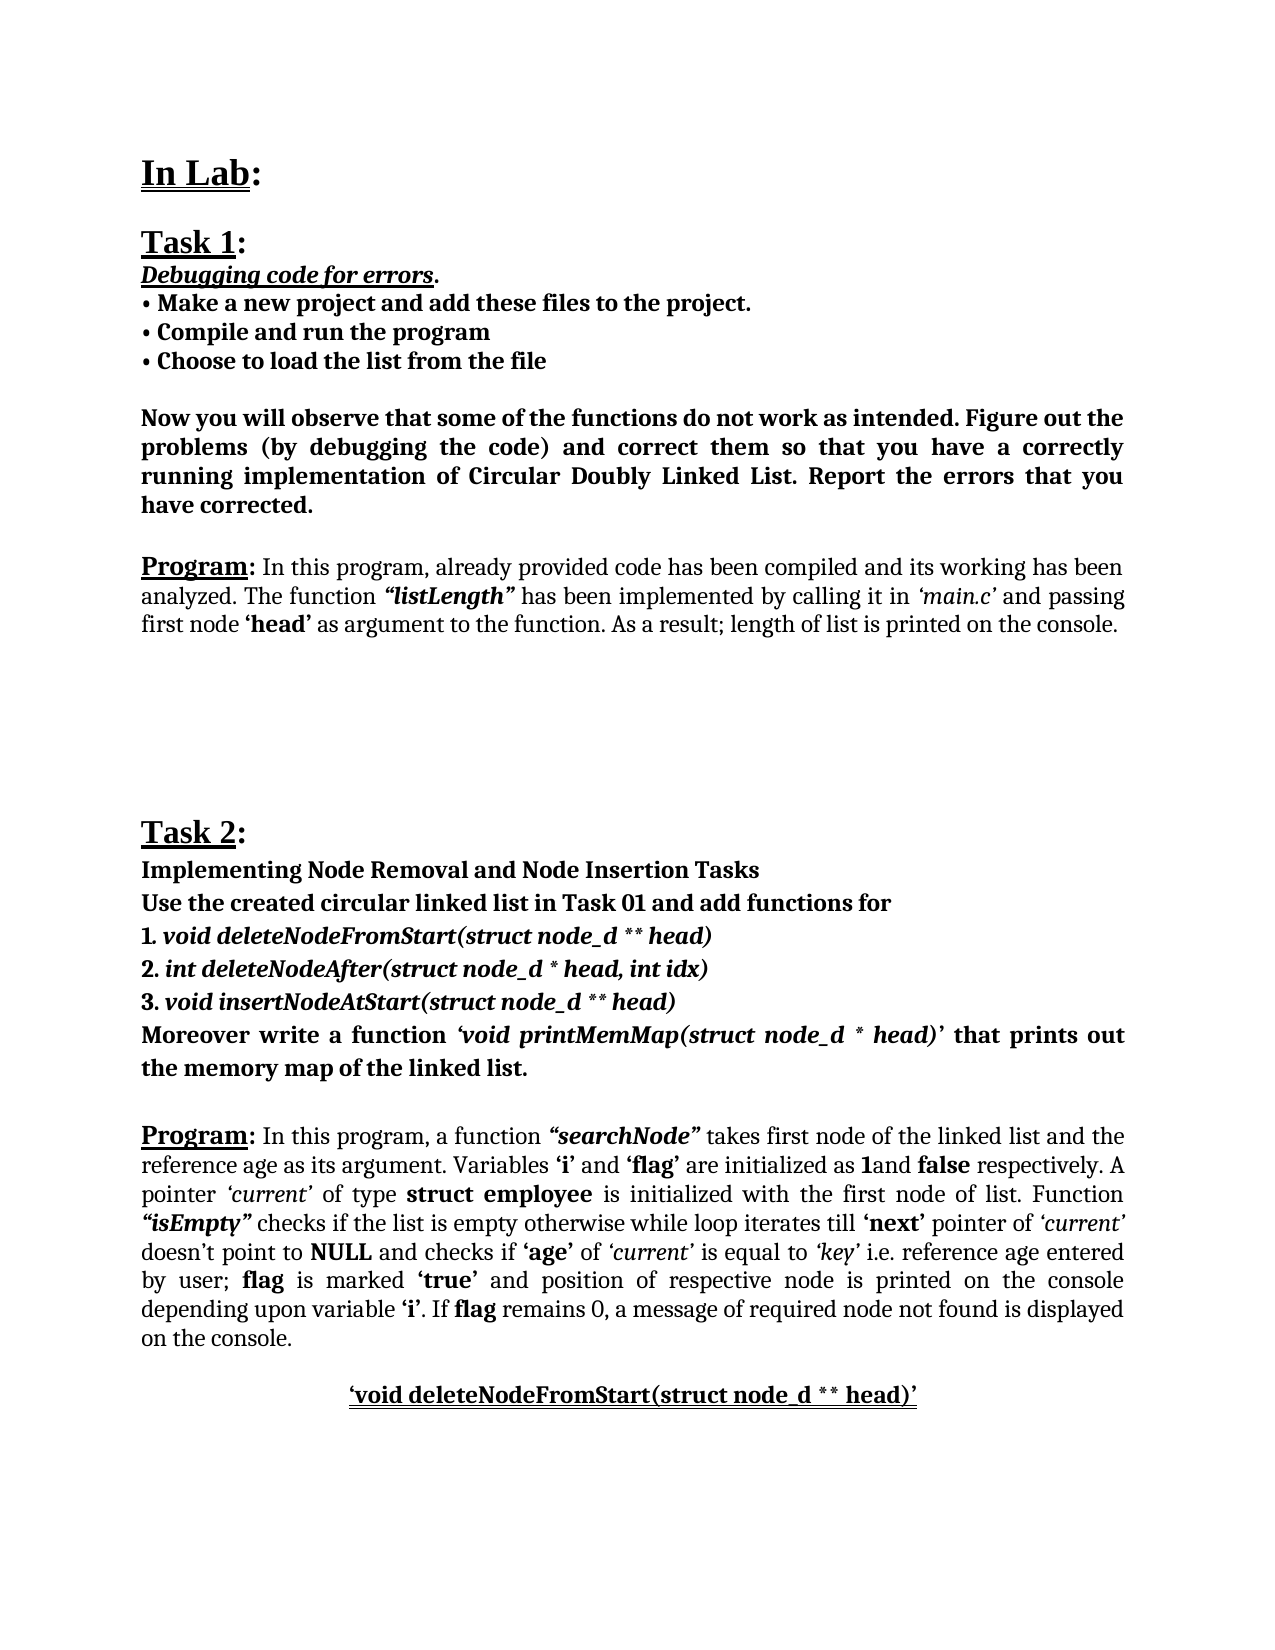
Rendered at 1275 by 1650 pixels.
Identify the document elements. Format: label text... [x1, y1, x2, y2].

text Use the created circular linked list in Task 01 and add functions for [141, 889, 1125, 918]
text 2. int deleteNodeAfter(struct node_d * head, int idx) [141, 955, 1125, 984]
text Moreover write a function ‘void printMemMap(struct node_d * head)’ that prints out the memory map of the linked list. [141, 1021, 1125, 1083]
text 3. void insertNodeAtStart(struct node_d ** head) [141, 988, 1125, 1017]
text • Make a new project and add these files to the project. [141, 289, 1125, 318]
text • Compile and run the program [141, 318, 1125, 347]
text Debugging code for errors. [141, 261, 1125, 289]
text Implementing Node Removal and Node Insertion Tasks [141, 856, 1125, 885]
text • Choose to load the list from the file [141, 347, 1125, 376]
text In Lab: [141, 150, 1125, 193]
text Task 2: [141, 812, 1125, 850]
text 1. void deleteNodeFromStart(struct node_d ** head) [141, 922, 1125, 951]
text Program: In this program, already provided code has been compiled and its working has been analyzed. The function “listLength” has been implemented by calling it in ‘main.c’ and passing first node ‘head’ as argument to the function. As a result; length of list is printed on the console. [141, 551, 1125, 639]
text Now you will observe that some of the functions do not work as intended. Figure out the problems (by debugging the code) and correct them so that you have a correctly running implementation of Circular Doubly Linked List. Report the errors that you have corrected. [141, 404, 1125, 519]
text Program: In this program, a function “searchNode” takes first node of the linked list and the reference age as its argument. Variables ‘i’ and ‘flag’ are initialized as 1and false respectively. A pointer ‘current’ of type struct employee is initialized with the first node of list. Function “isEmpty” checks if the list is empty otherwise while loop iterates till ‘next’ pointer of ‘current’ doesn’t point to NULL and checks if ‘age’ of ‘current’ is equal to ‘key’ i.e. reference age entered by user; flag is marked ‘true’ and position of respective node is printed on the console depending upon variable ‘i’. If flag remains 0, a message of required node not found is displayed on the console. [141, 1120, 1125, 1353]
text ‘void deleteNodeFromStart(struct node_d ** head)’ [141, 1381, 1125, 1410]
text Task 1: [141, 222, 1125, 261]
